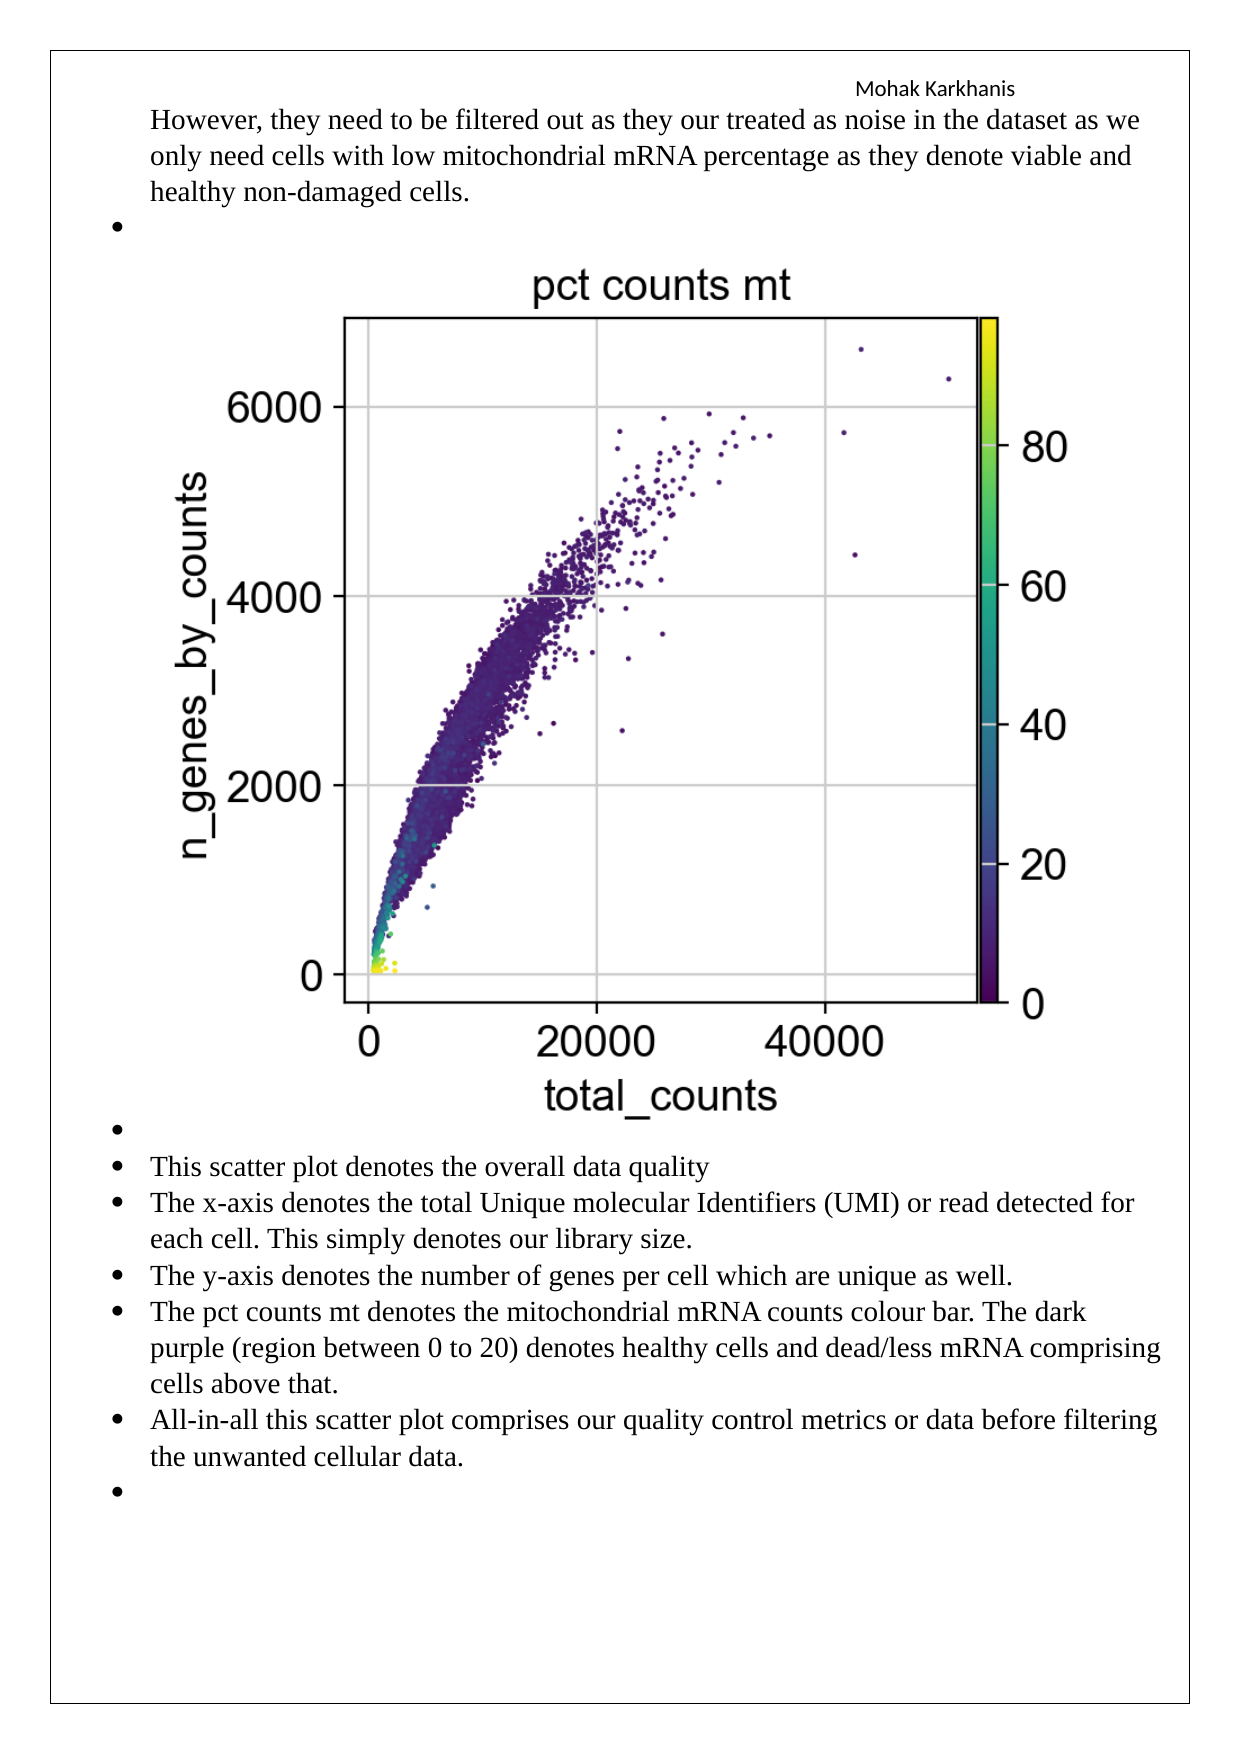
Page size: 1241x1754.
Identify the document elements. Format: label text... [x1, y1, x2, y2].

list The pct counts mt denotes the mitochondrial mRNA counts colour bar. The dark purple (region between 0 to 20) denotes healthy cells and dead/less mRNA comprising cells above that. [112, 1294, 1165, 1400]
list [112, 102, 1165, 208]
list The x-axis denotes the total Unique molecular Identifiers (UMI) or read detected for each cell. This simply denotes our library size. [112, 1185, 1165, 1255]
list This scatter plot denotes the overall data quality [112, 1149, 1165, 1183]
list The y-axis denotes the number of genes per cell which are unique as well. [112, 1258, 1165, 1291]
list All-in-all this scatter plot comprises our quality control metrics or data before filtering the unwanted cellular data. [112, 1402, 1165, 1472]
picture [150, 246, 1091, 1141]
